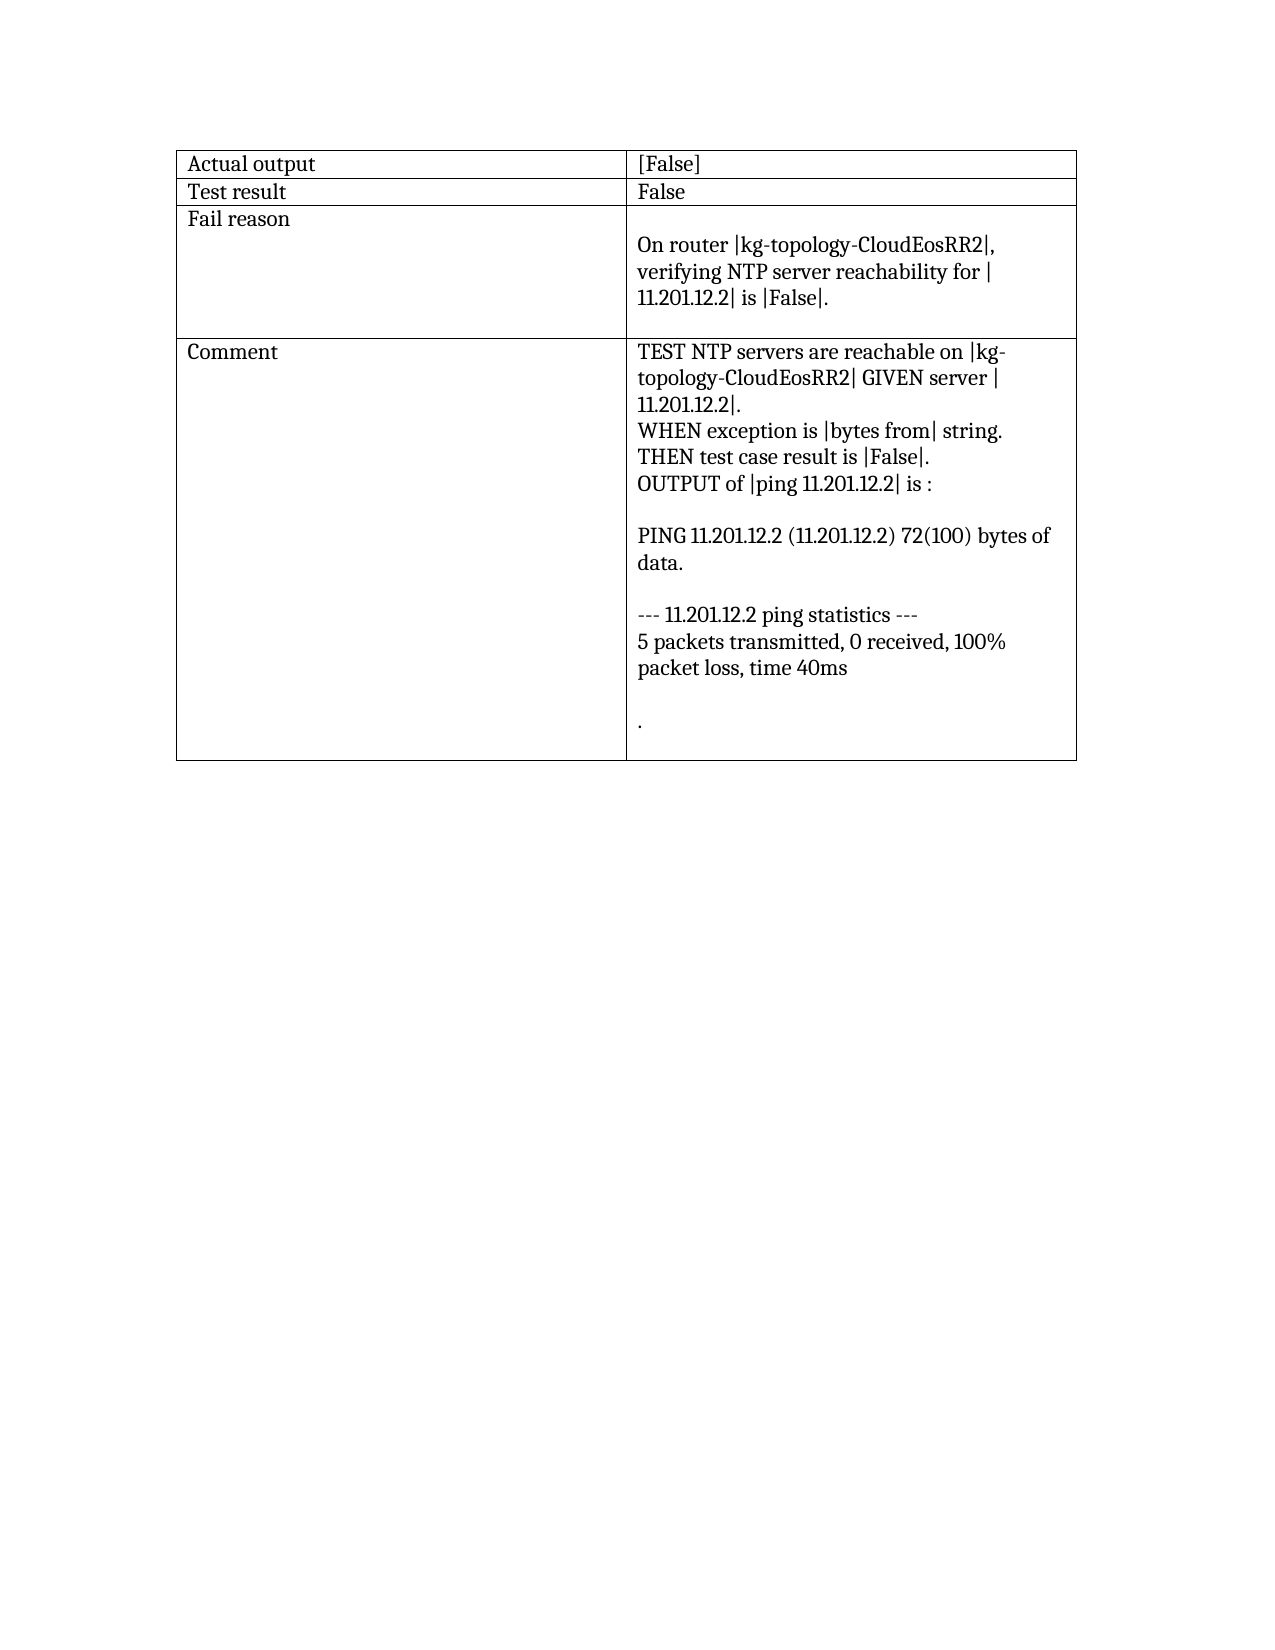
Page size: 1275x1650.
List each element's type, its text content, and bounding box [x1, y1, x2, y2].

table_cell Comment [177, 339, 626, 760]
table_cell [False] [627, 151, 1076, 177]
table_cell Test result [177, 179, 626, 205]
table_cell Actual output [177, 151, 626, 177]
table_cell False [627, 179, 1076, 205]
table_cell TEST NTP servers are reachable on |kg-topology-CloudEosRR2| GIVEN server |11.201.12.2|. WHEN exception is |bytes from| string. THEN test case result is |False|. OUTPUT of |ping 11.201.12.2| is : PING 11.201.12.2 (11.201.12.2) 72(100) bytes of data. --- 11.201.12.2 ping statistics --- 5 packets transmitted, 0 received, 100% packet loss, time 40ms . [627, 339, 1076, 760]
table_cell Fail reason [177, 206, 626, 338]
table_cell On router |kg-topology-CloudEosRR2|, verifying NTP server reachability for |11.201.12.2| is |False|. [627, 206, 1076, 338]
